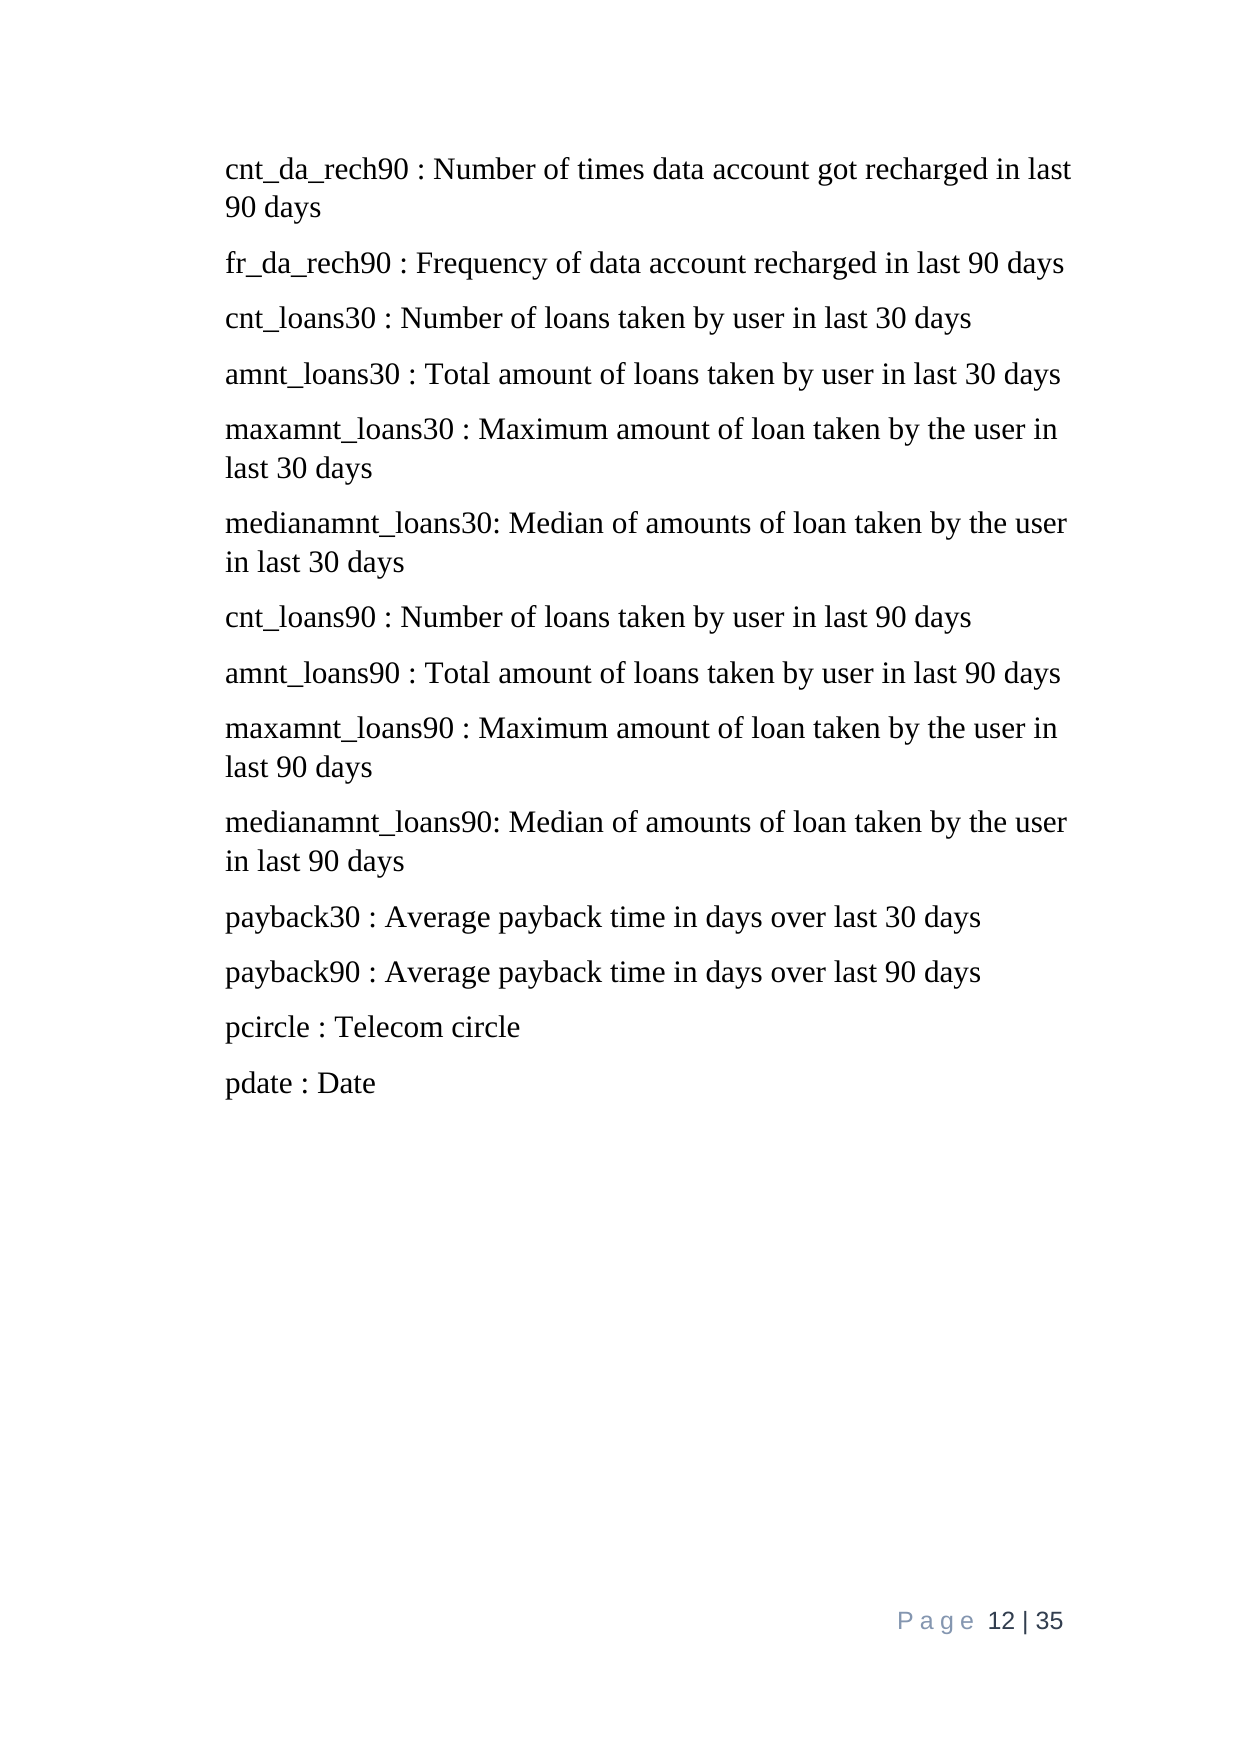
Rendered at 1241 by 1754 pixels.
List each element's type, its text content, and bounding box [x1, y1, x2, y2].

text cnt_loans90 : Number of loans taken by user in last 90 days [225, 599, 1090, 635]
text cnt_da_rech90 : Number of times data account got recharged in last 90 days [225, 150, 1090, 225]
text pdate : Date [225, 1064, 1090, 1100]
text maxamnt_loans90 : Maximum amount of loan taken by the user in last 90 days [225, 709, 1090, 784]
text payback90 : Average payback time in days over last 90 days [225, 953, 1090, 989]
text pcircle : Telecom circle [225, 1009, 1090, 1045]
text cnt_loans30 : Number of loans taken by user in last 30 days [225, 299, 1090, 336]
text medianamnt_loans30: Median of amounts of loan taken by the user in last 30 days [225, 504, 1090, 579]
text payback30 : Average payback time in days over last 30 days [225, 898, 1090, 934]
text amnt_loans30 : Total amount of loans taken by user in last 30 days [225, 355, 1090, 391]
text fr_da_rech90 : Frequency of data account recharged in last 90 days [225, 244, 1090, 280]
text maxamnt_loans30 : Maximum amount of loan taken by the user in last 30 days [225, 410, 1090, 485]
text amnt_loans90 : Total amount of loans taken by user in last 90 days [225, 654, 1090, 690]
text medianamnt_loans90: Median of amounts of loan taken by the user in last 90 days [225, 804, 1090, 878]
